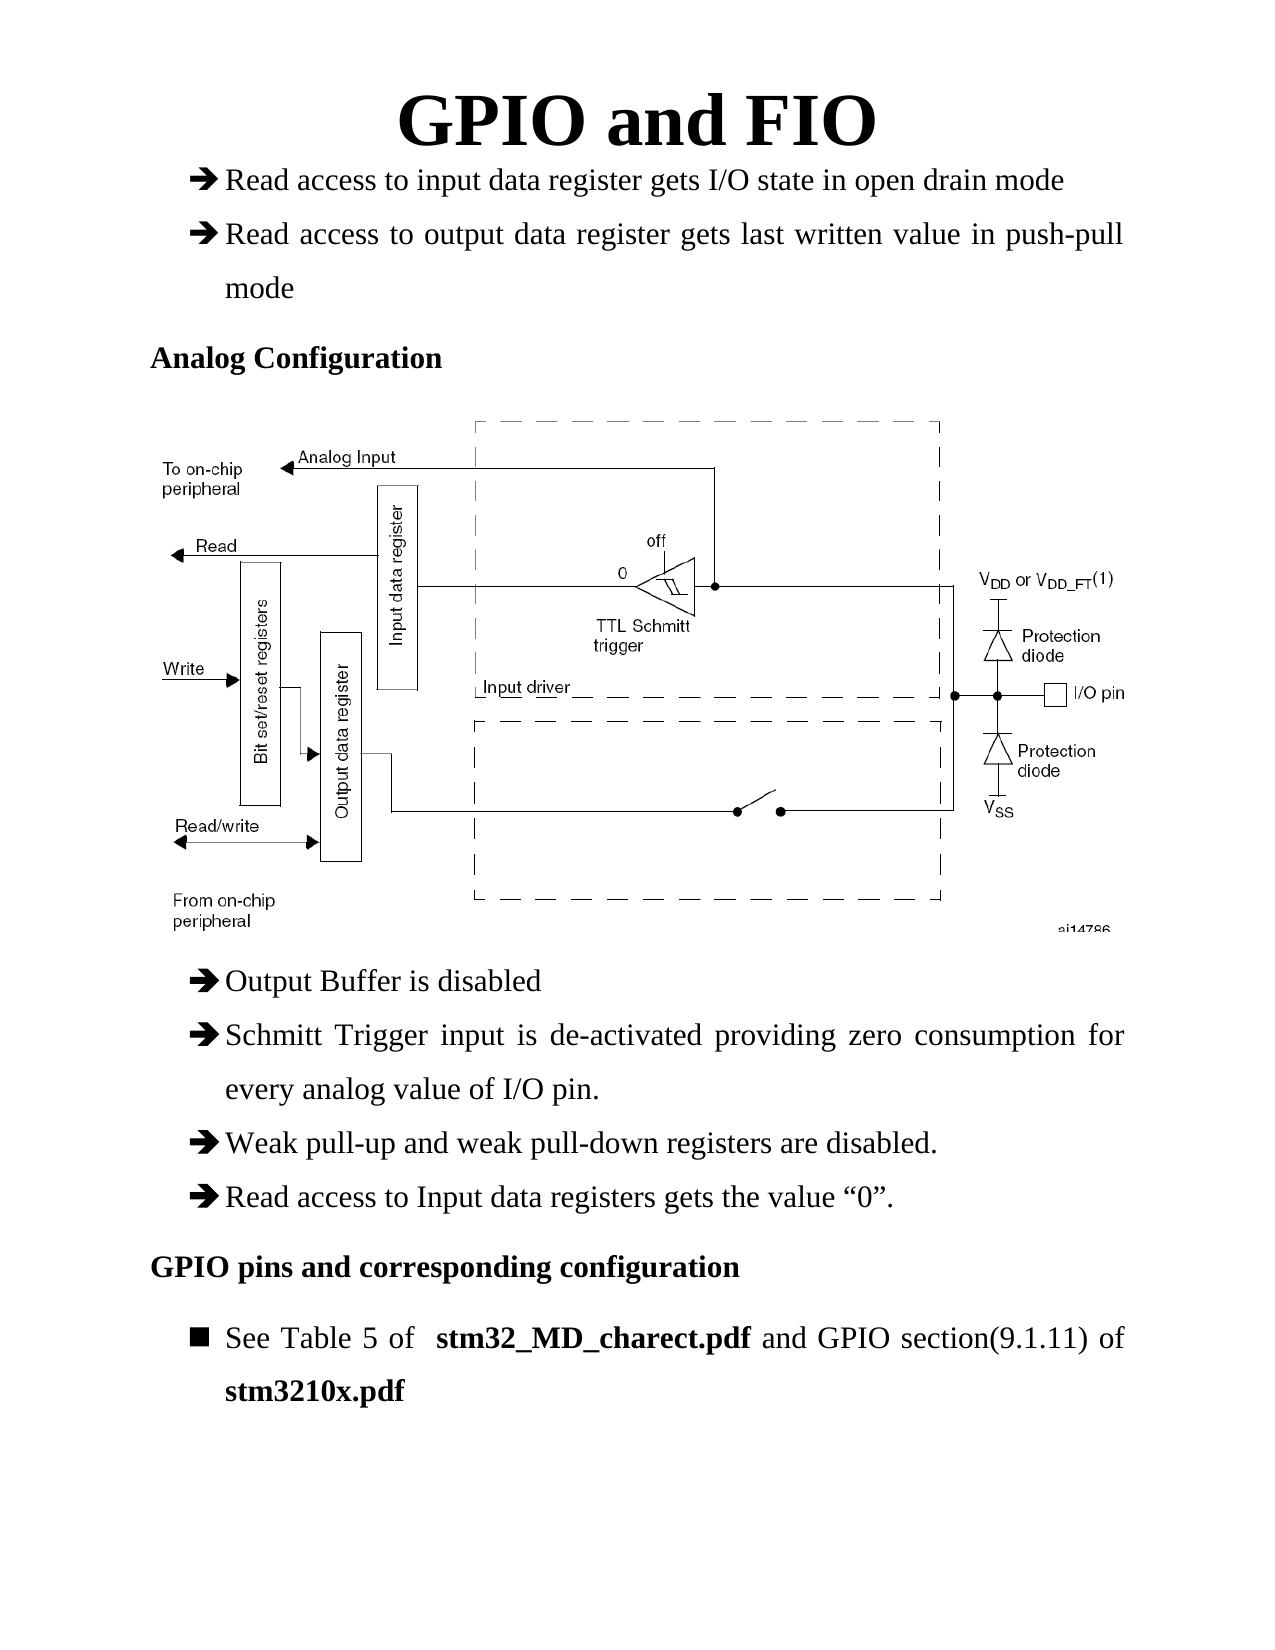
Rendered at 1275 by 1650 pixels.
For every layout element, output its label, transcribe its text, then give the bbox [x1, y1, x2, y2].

text GPIO pins and corresponding configuration [150, 1248, 1125, 1284]
list Read access to Input data registers gets the value “0”. [187, 1178, 1125, 1214]
text Analog Configuration [150, 339, 1125, 375]
list Output Buffer is disabled [187, 962, 1125, 998]
list Read access to input data register gets I/O state in open drain mode [187, 161, 1125, 197]
list Read access to output data register gets last written value in push-pull mode [187, 215, 1125, 305]
list Weak pull-up and weak pull-down registers are disabled. [187, 1124, 1125, 1160]
picture [150, 410, 1125, 932]
list Schmitt Trigger input is de-activated providing zero consumption for every analog value of I/O pin. [187, 1016, 1125, 1106]
list See Table 5 of stm32_MD_charect.pdf and GPIO section(9.1.11) of stm3210x.pdf [187, 1319, 1125, 1409]
